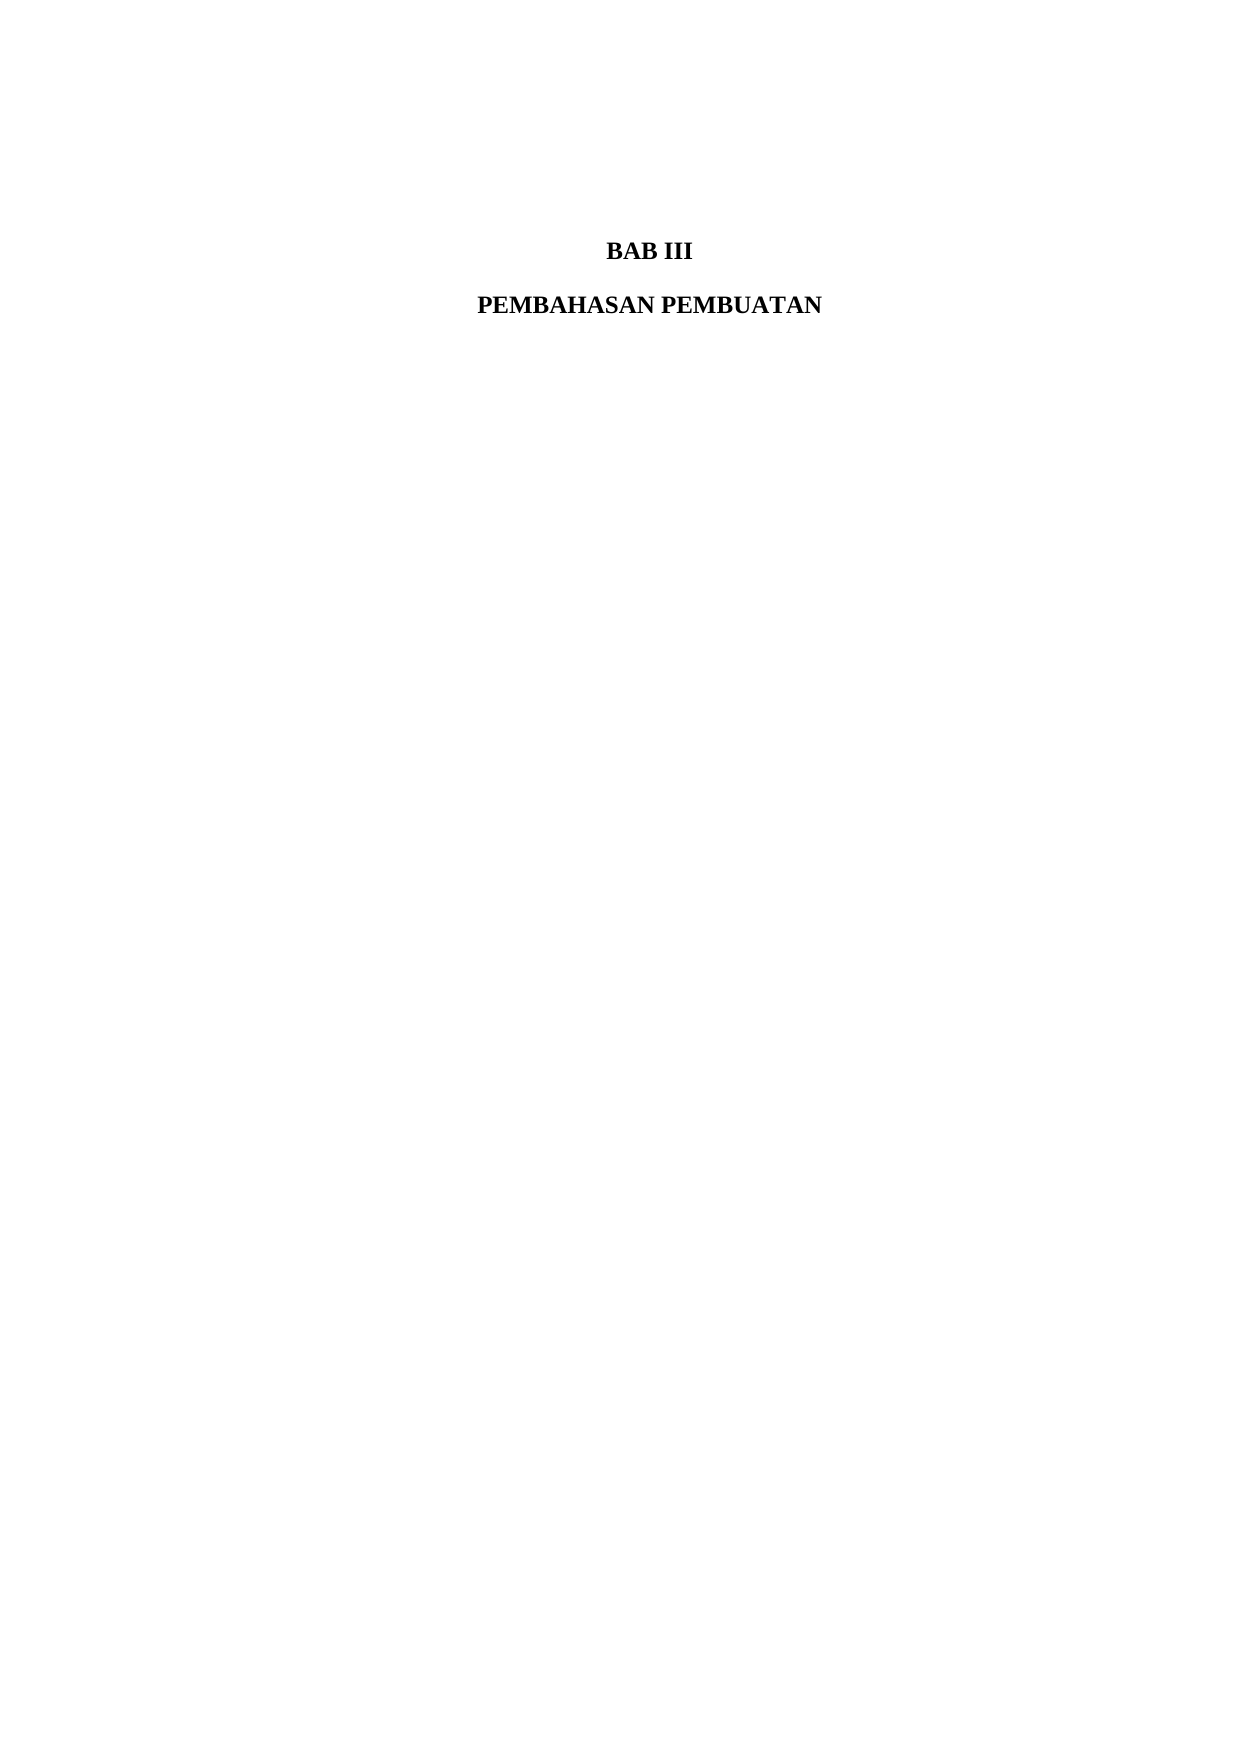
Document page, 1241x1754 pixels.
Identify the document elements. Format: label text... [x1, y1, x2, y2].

text BAB III [236, 236, 1063, 265]
text PEMBAHASAN PEMBUATAN [236, 290, 1063, 319]
